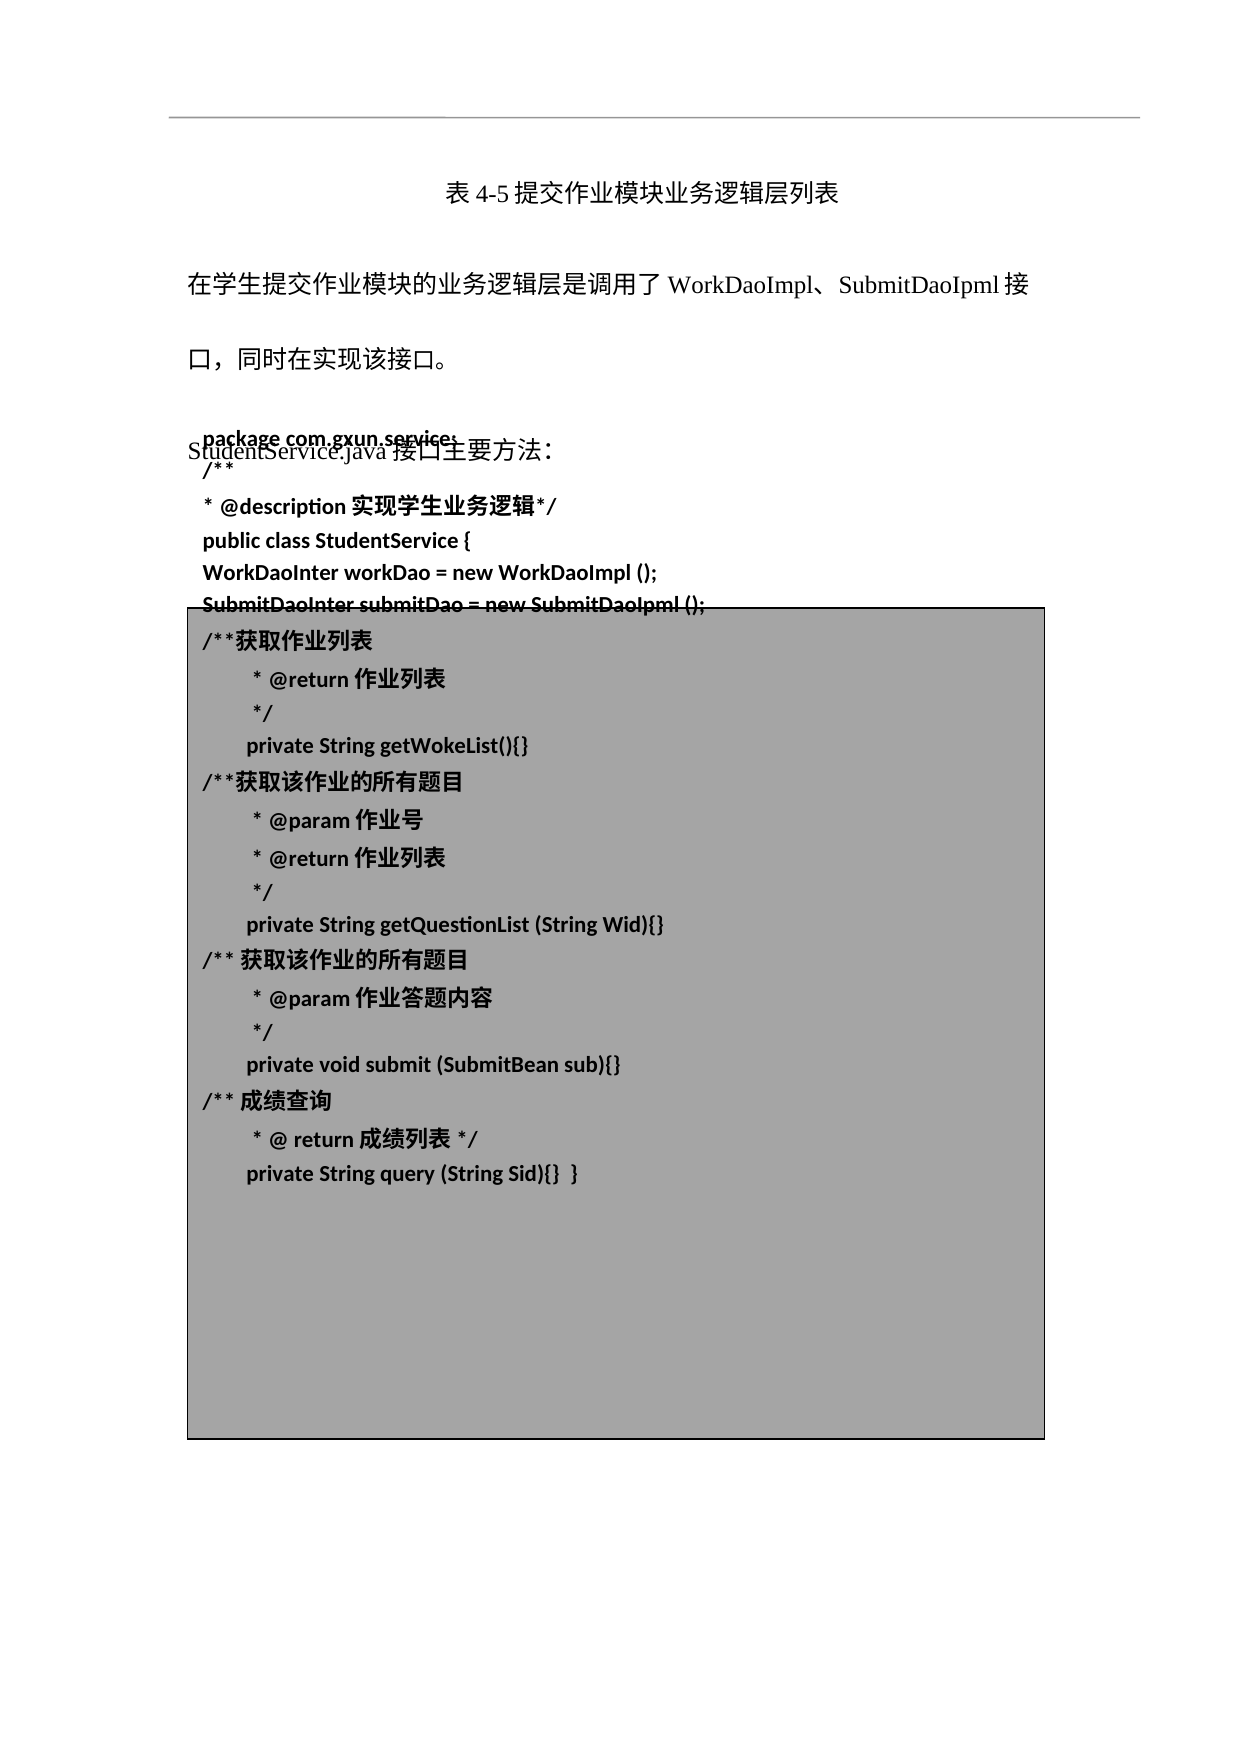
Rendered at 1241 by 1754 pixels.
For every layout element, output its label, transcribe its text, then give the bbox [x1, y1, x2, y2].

text 表 4-5提交作业模块业务逻辑层列表 [187, 159, 1053, 224]
text StudentService.java接口主要方法： [187, 416, 1053, 1453]
text 在学生提交作业模块的业务逻辑层是调用了WorkDaoImpl、SubmitDaoIpml接口，同时在实现该接口。 [187, 250, 1053, 390]
